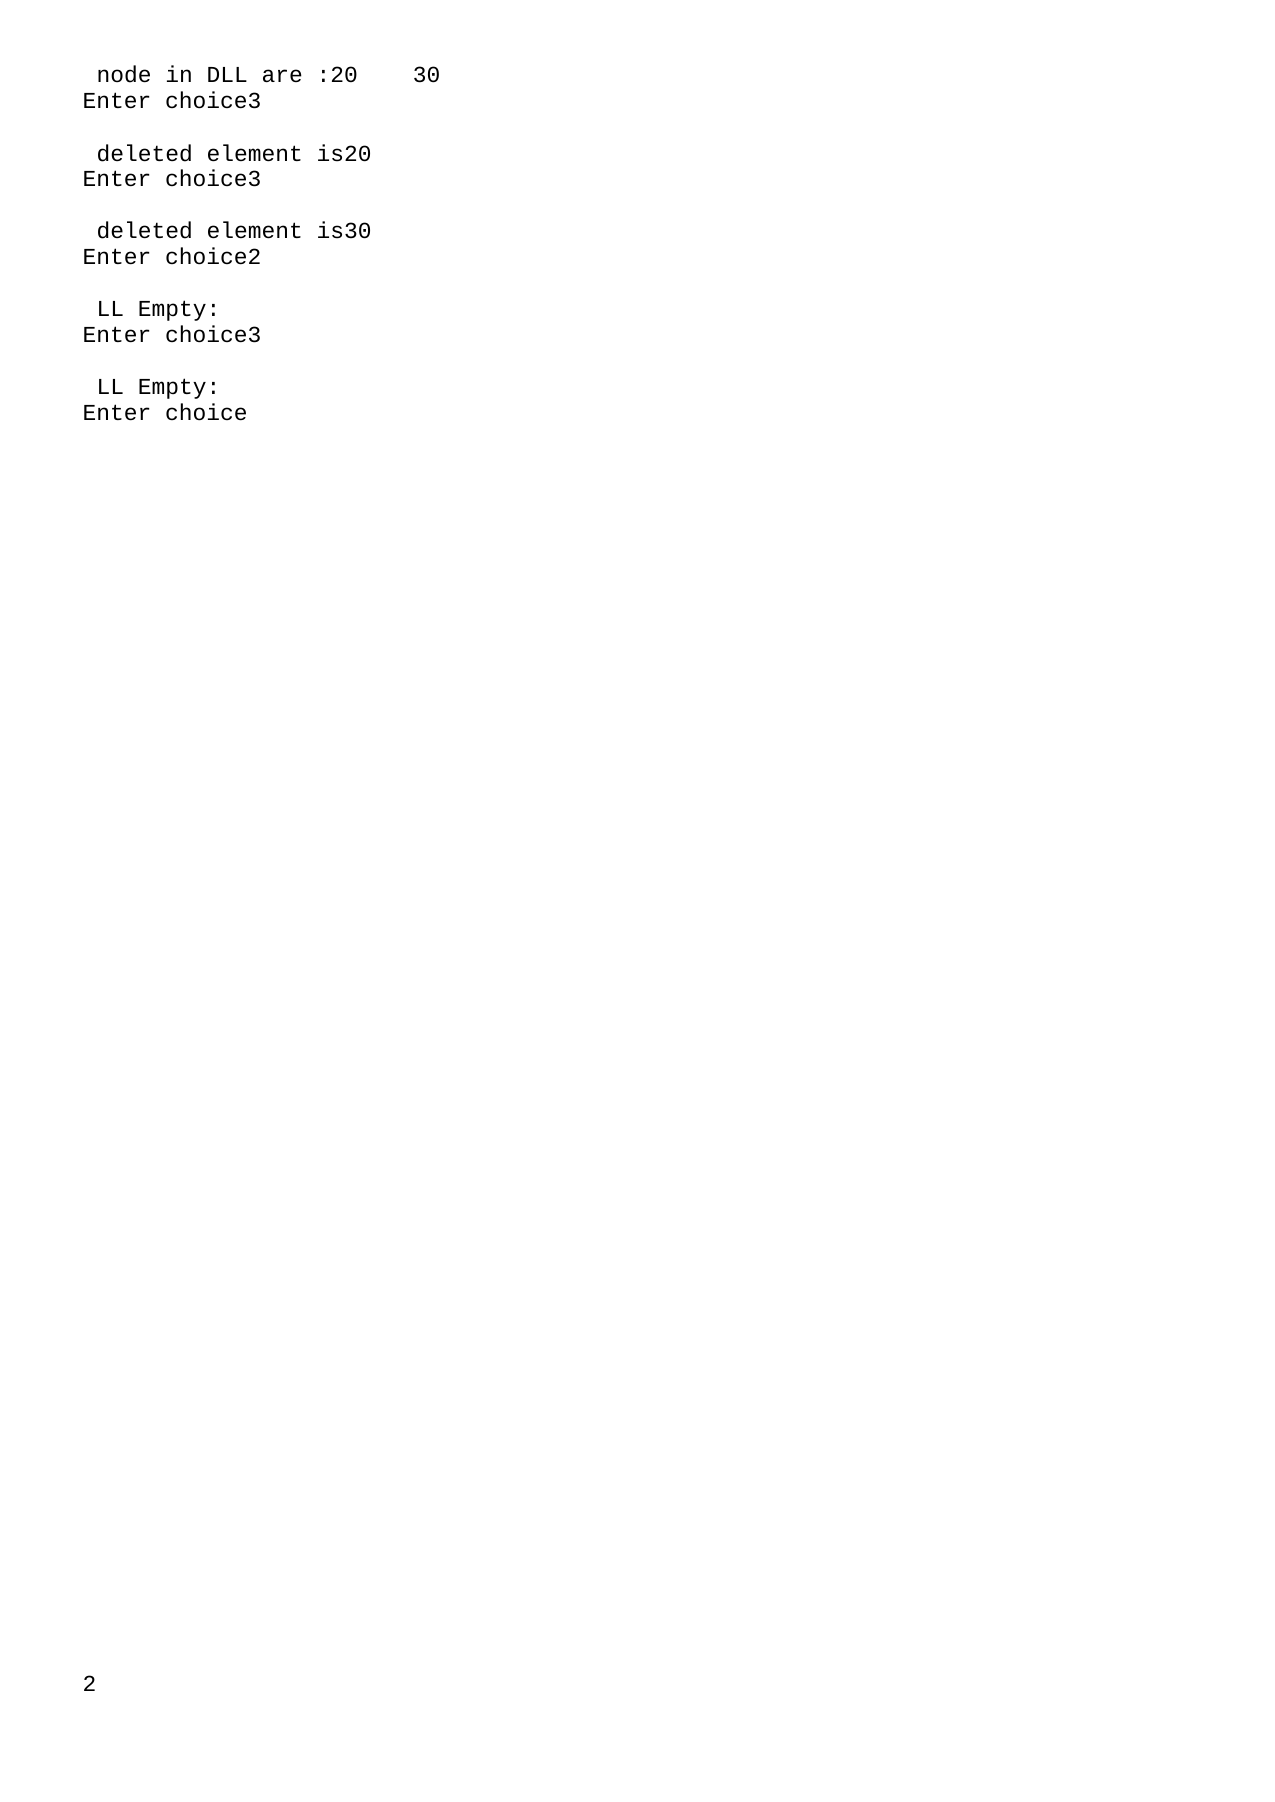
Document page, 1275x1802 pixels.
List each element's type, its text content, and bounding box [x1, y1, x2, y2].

text LL Empty: Enter choice3 [82, 297, 270, 349]
text deleted element is30 Enter choice2 [82, 219, 374, 271]
text deleted element is20 Enter choice3 [82, 142, 374, 194]
text Enter choice3 [82, 90, 1208, 116]
text node in DLL are :20 30 [96, 64, 1208, 90]
text LL Empty: Enter choice [82, 375, 248, 427]
